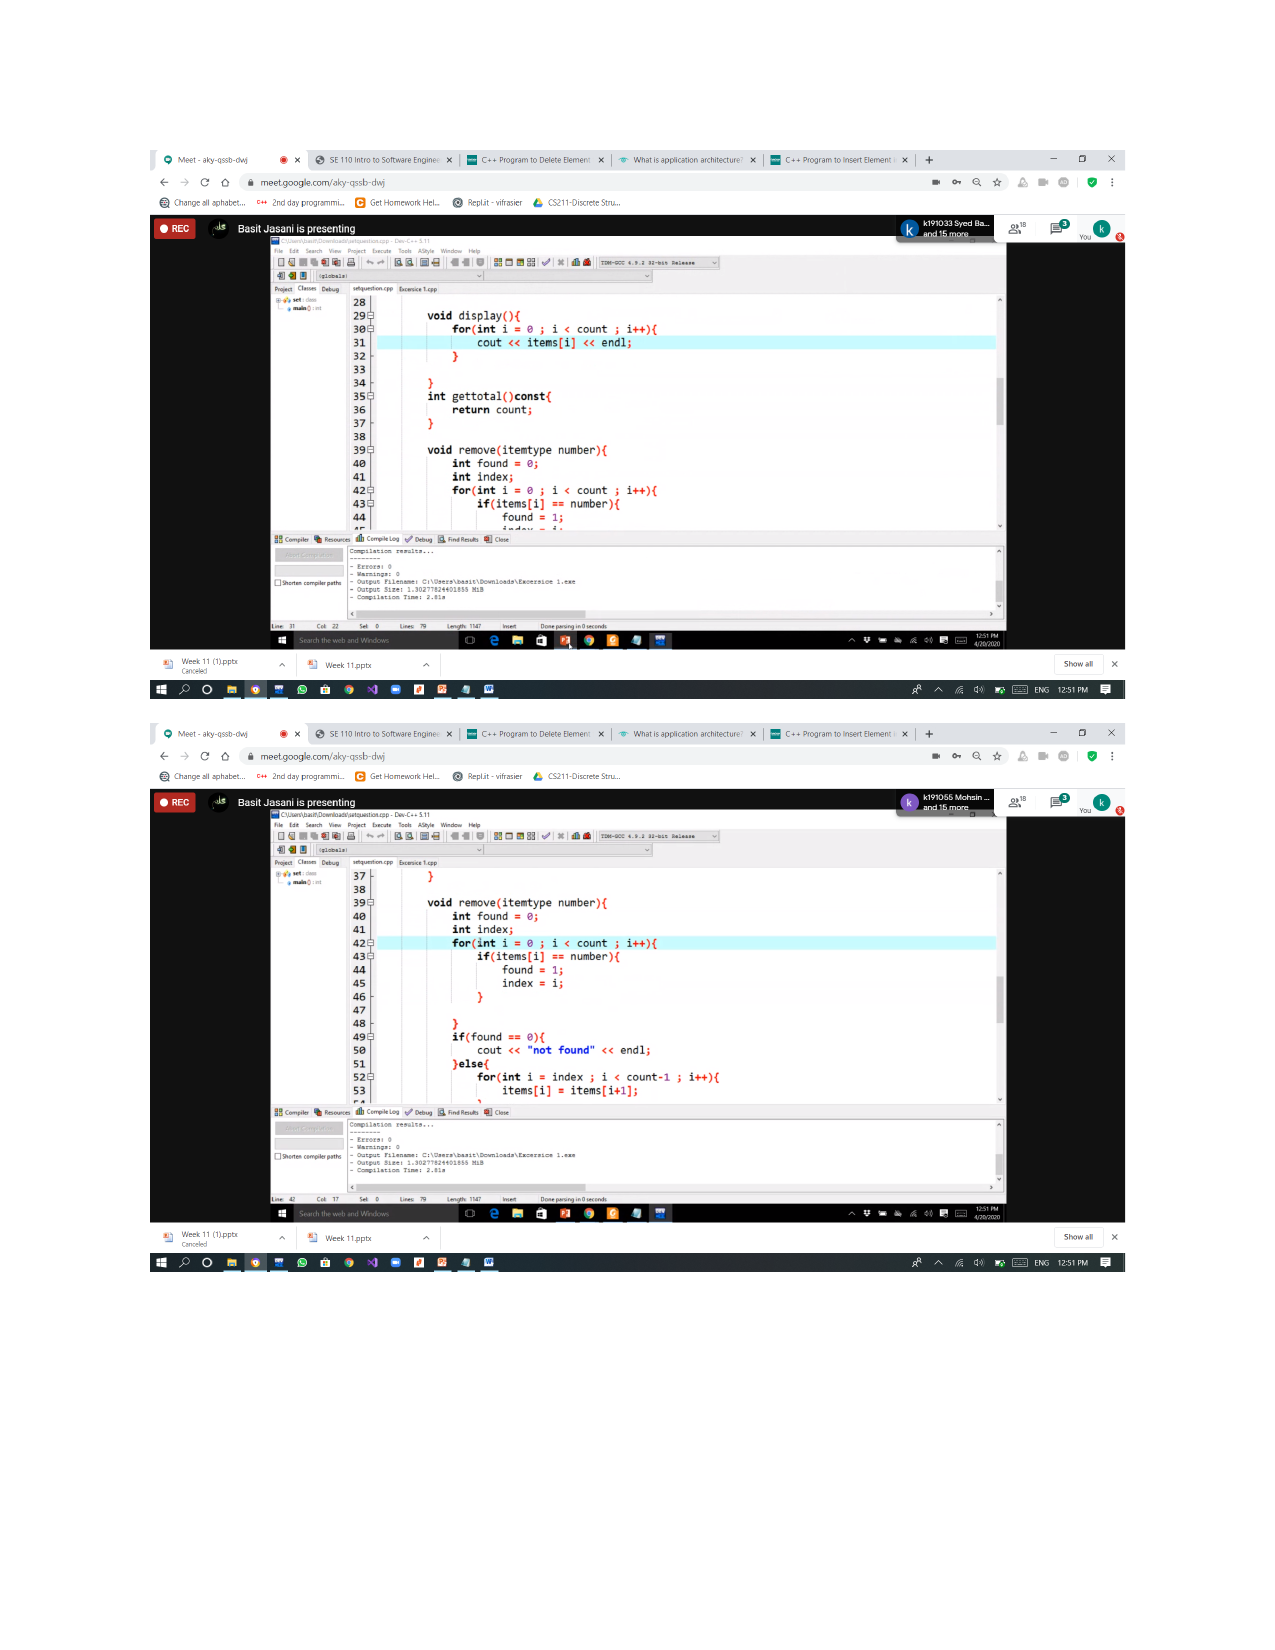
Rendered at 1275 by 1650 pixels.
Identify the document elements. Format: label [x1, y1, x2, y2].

picture [150, 723, 1125, 1272]
picture [150, 150, 1125, 699]
